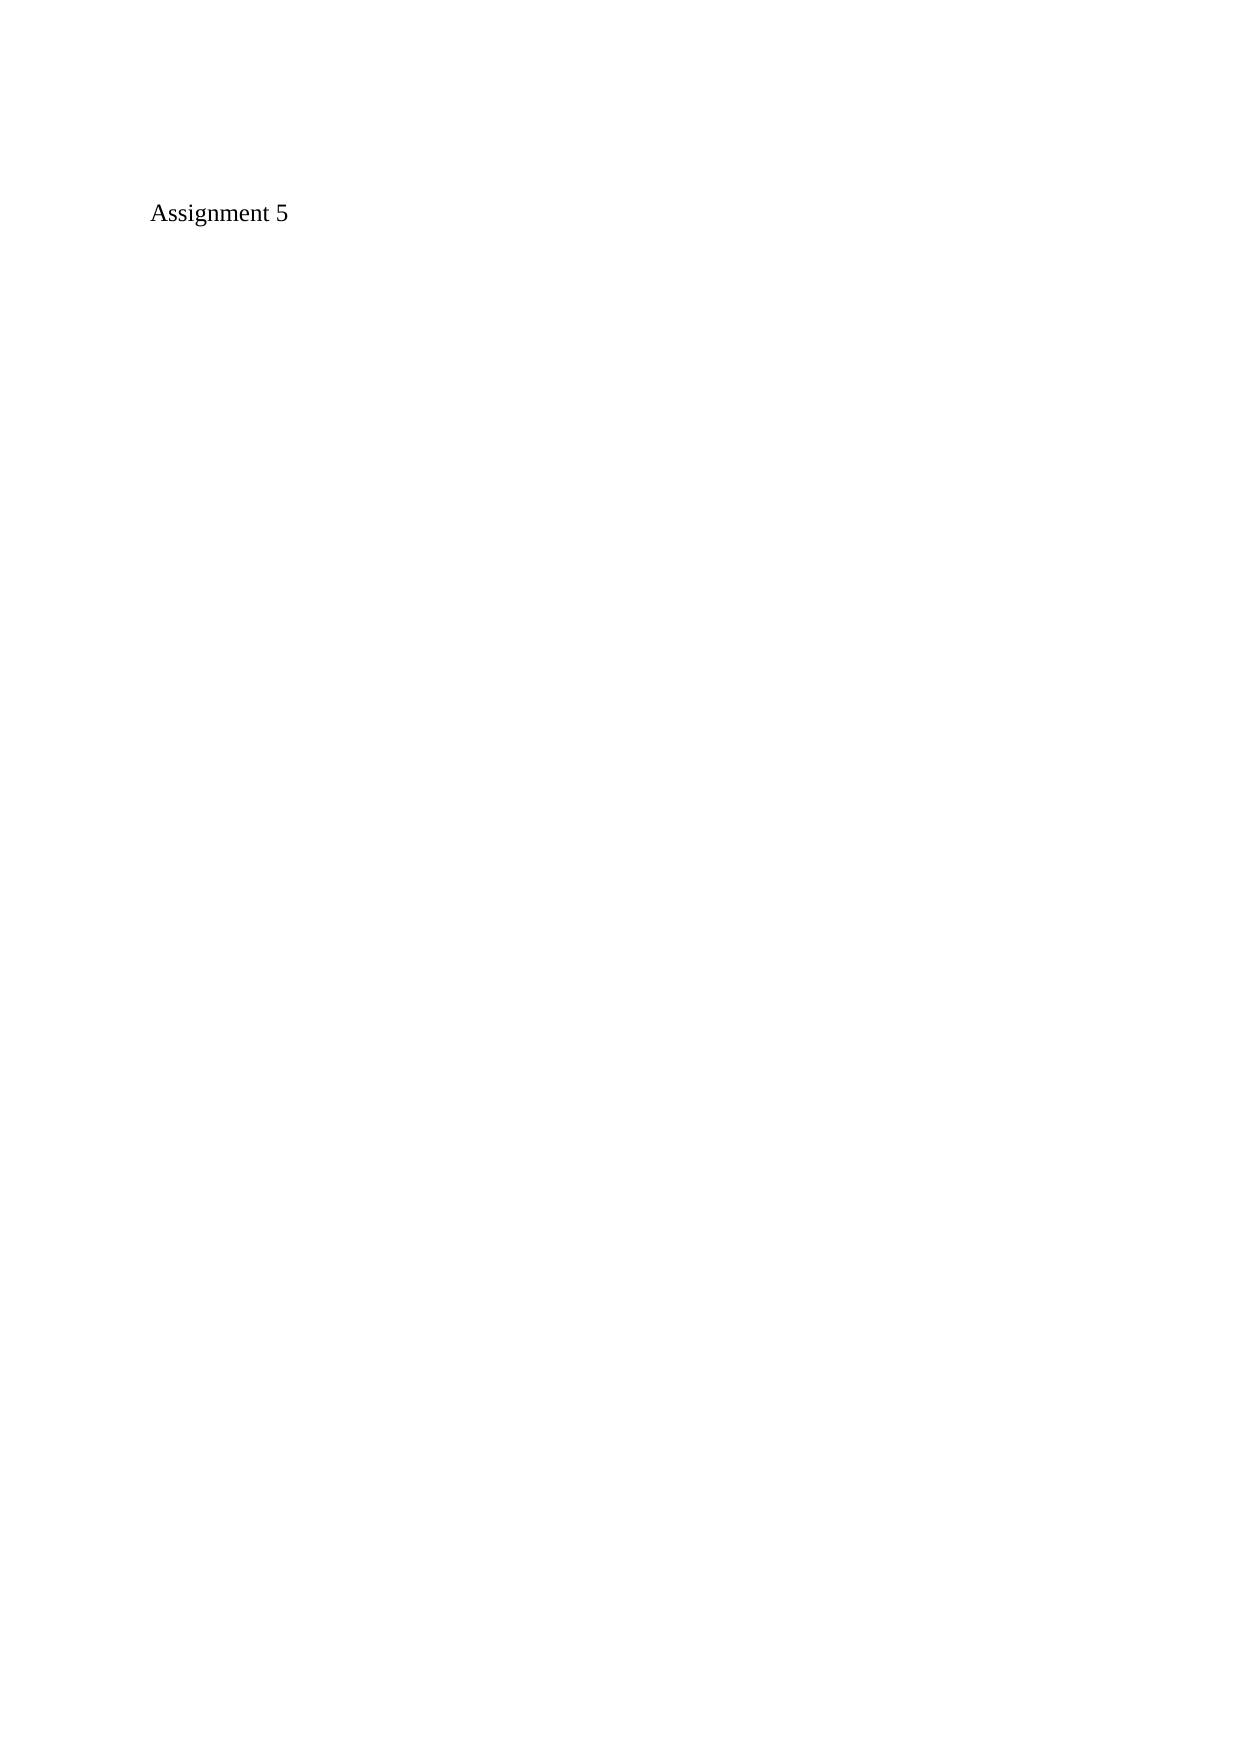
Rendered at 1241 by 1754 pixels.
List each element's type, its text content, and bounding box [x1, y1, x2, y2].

text Assignment 5 [150, 198, 1090, 226]
